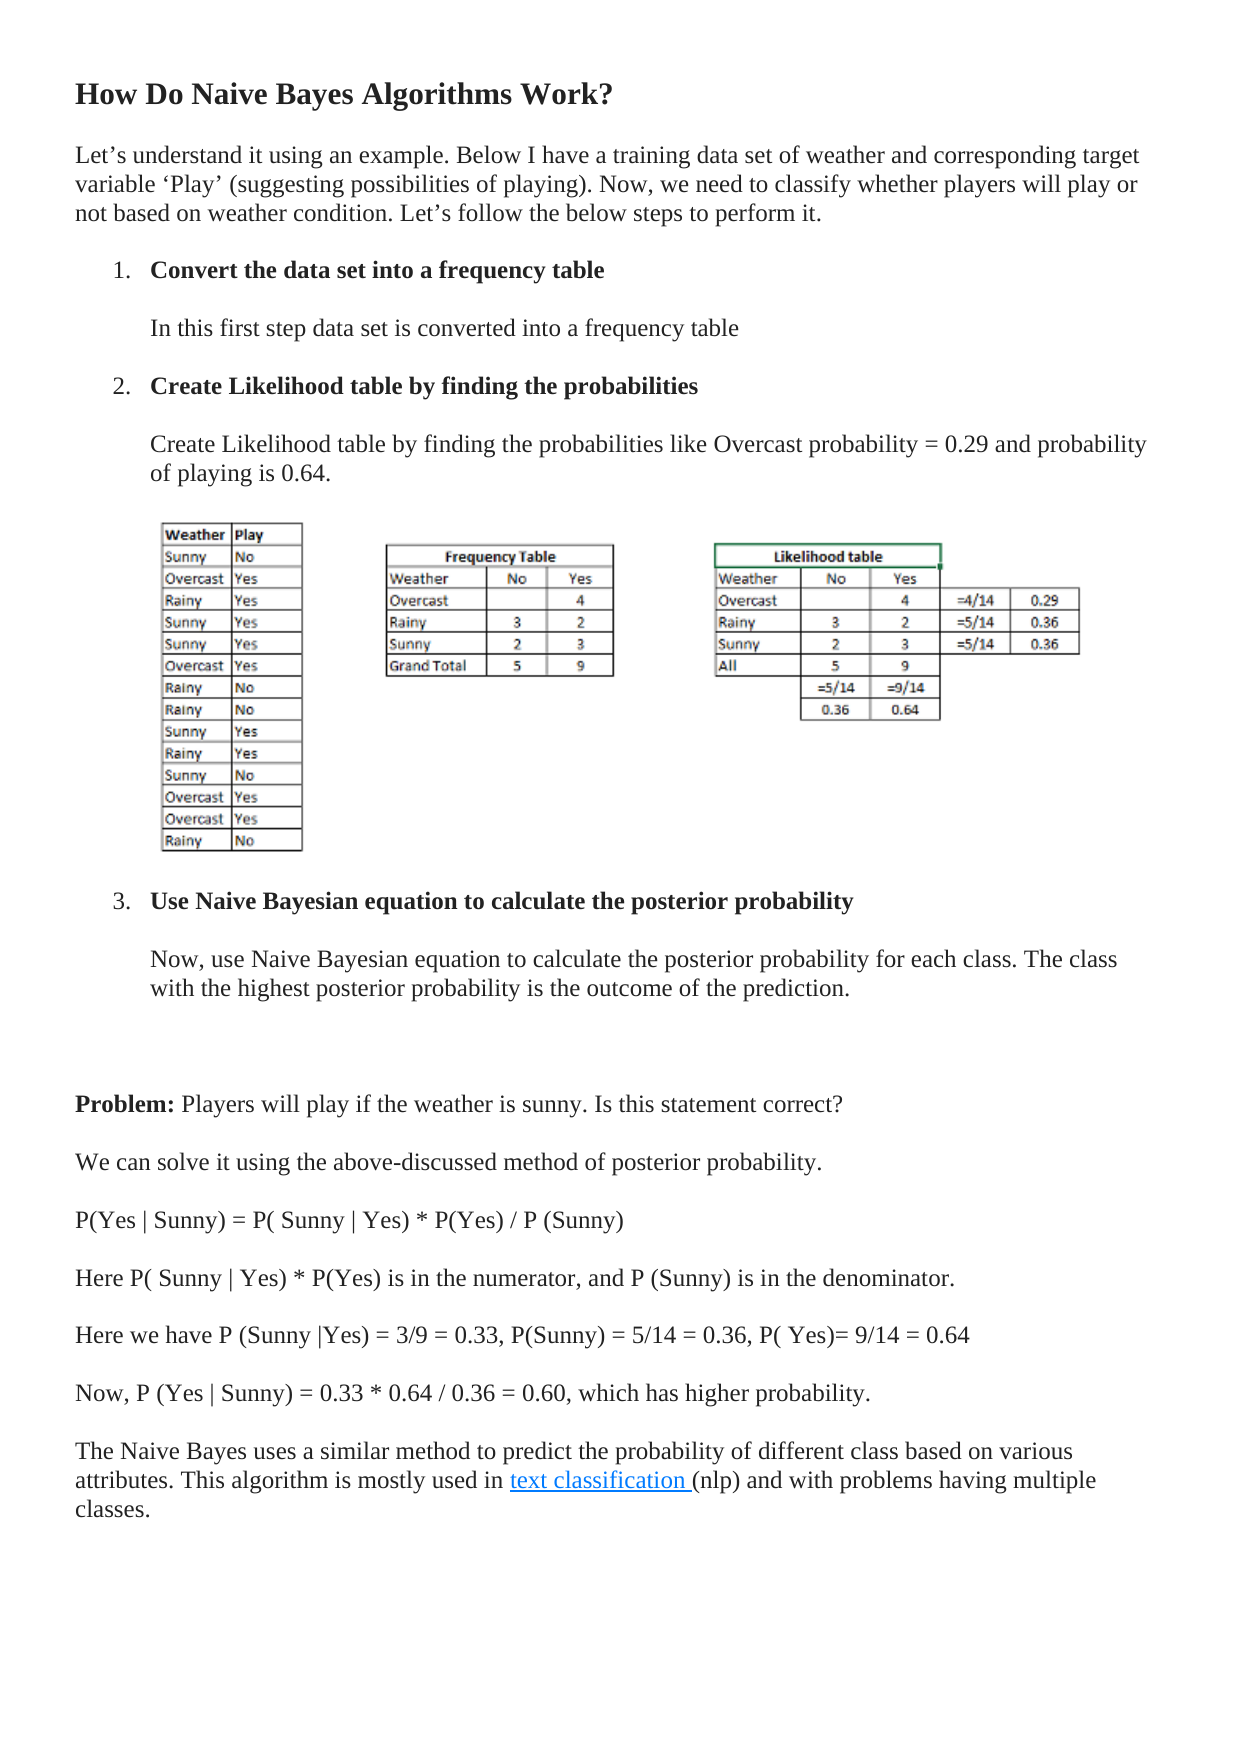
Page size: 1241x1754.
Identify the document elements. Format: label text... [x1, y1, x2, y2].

text Let’s understand it using an example. Below I have a training data set of weather and corresponding target variable ‘Play’ (suggesting possibilities of playing). Now, we need to classify whether players will play or not based on weather condition. Let’s follow the below steps to perform it. [75, 140, 1165, 226]
list Create Likelihood table by finding the probabilities [112, 371, 1165, 400]
text Here we have P (Sunny |Yes) = 3/9 = 0.33, P(Sunny) = 5/14 = 0.36, P( Yes)= 9/14 = 0.64 [75, 1321, 1165, 1349]
text Now, use Naive Bayesian equation to calculate the posterior probability for each class. The class with the highest posterior probability is the outcome of the prediction. [150, 944, 1165, 1002]
subtitle How Do Naive Bayes Algorithms Work? [75, 75, 1165, 111]
text Problem: Players will play if the weather is sunny. Is this statement correct? [75, 1089, 1165, 1118]
text The Naive Bayes uses a similar method to predict the probability of different class based on various attributes. This algorithm is mostly used in text classification (nlp) and with problems having multiple classes. [75, 1436, 1165, 1523]
text Create Likelihood table by finding the probabilities like Overcast probability = 0.29 and probability of playing is 0.64. [150, 429, 1165, 487]
text P(Yes | Sunny) = P( Sunny | Yes) * P(Yes) / P (Sunny) [75, 1205, 1165, 1233]
text In this first step data set is converted into a frequency table [150, 313, 1165, 342]
text Here P( Sunny | Yes) * P(Yes) is in the numerator, and P (Sunny) is in the denominator. [75, 1263, 1165, 1291]
text Now, P (Yes | Sunny) = 0.33 * 0.64 / 0.36 = 0.60, which has higher probability. [75, 1378, 1165, 1407]
list Use Naive Bayesian equation to calculate the posterior probability [112, 886, 1165, 915]
list Convert the data set into a frequency table [112, 256, 1165, 284]
picture [150, 516, 1088, 858]
text We can solve it using the above-discussed method of posterior probability. [75, 1147, 1165, 1176]
